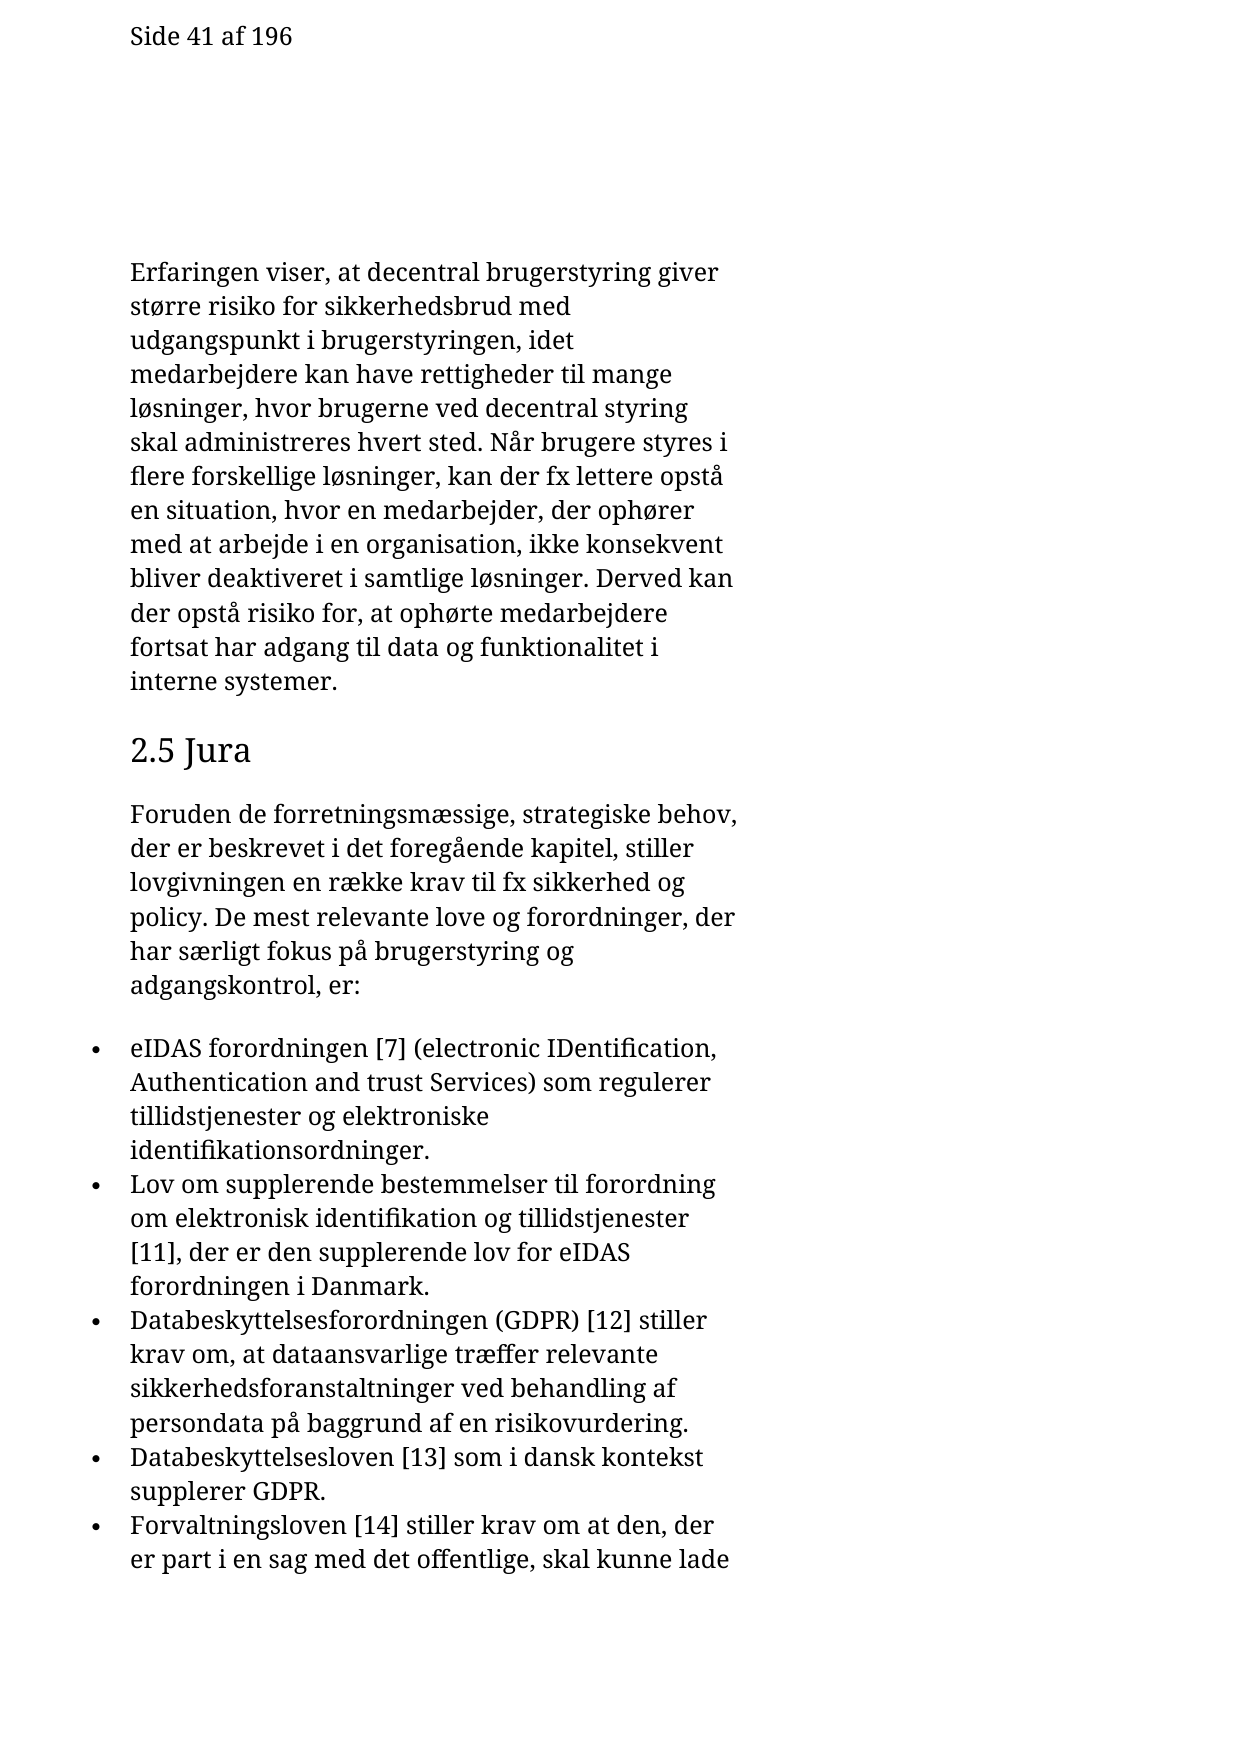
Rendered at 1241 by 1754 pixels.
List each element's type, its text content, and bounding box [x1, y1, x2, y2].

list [92, 1507, 738, 1576]
list Databeskyttelsesloven [13] som i dansk kontekst supplerer GDPR. [92, 1439, 738, 1507]
list Databeskyttelsesforordningen (GDPR) [12] stiller krav om, at dataansvarlige træffer relevante sikkerhedsforanstaltninger ved behandling af persondata på baggrund af en risikovurdering. [92, 1303, 738, 1439]
list Lov om supplerende bestemmelser til forordning om elektronisk identifikation og tillidstjenester [11], der er den supplerende lov for eIDAS forordningen i Danmark. [92, 1167, 738, 1303]
subtitle Jura [130, 727, 738, 772]
list eIDAS forordningen [7] (electronic IDentification, Authentication and trust Services) som regulerer tillidstjenester og elektroniske identifikationsordninger. [92, 1031, 738, 1167]
text Erfaringen viser, at decentral brugerstyring giver større risiko for sikkerhedsbrud med udgangspunkt i brugerstyringen, idet medarbejdere kan have rettigheder til mange løsninger, hvor brugerne ved decentral styring skal administreres hvert sted. Når brugere styres i flere forskellige løsninger, kan der fx lettere opstå en situation, hvor en medarbejder, der ophører med at arbejde i en organisation, ikke konsekvent bliver deaktiveret i samtlige løsninger. Derved kan der opstå risiko for, at ophørte medarbejdere fortsat har adgang til data og funktionalitet i interne systemer. [130, 254, 738, 697]
text Foruden de forretningsmæssige, strategiske behov, der er beskrevet i det foregående kapitel, stiller lovgivningen en række krav til fx sikkerhed og policy. De mest relevante love og forordninger, der har særligt fokus på brugerstyring og adgangskontrol, er: [130, 797, 738, 1001]
